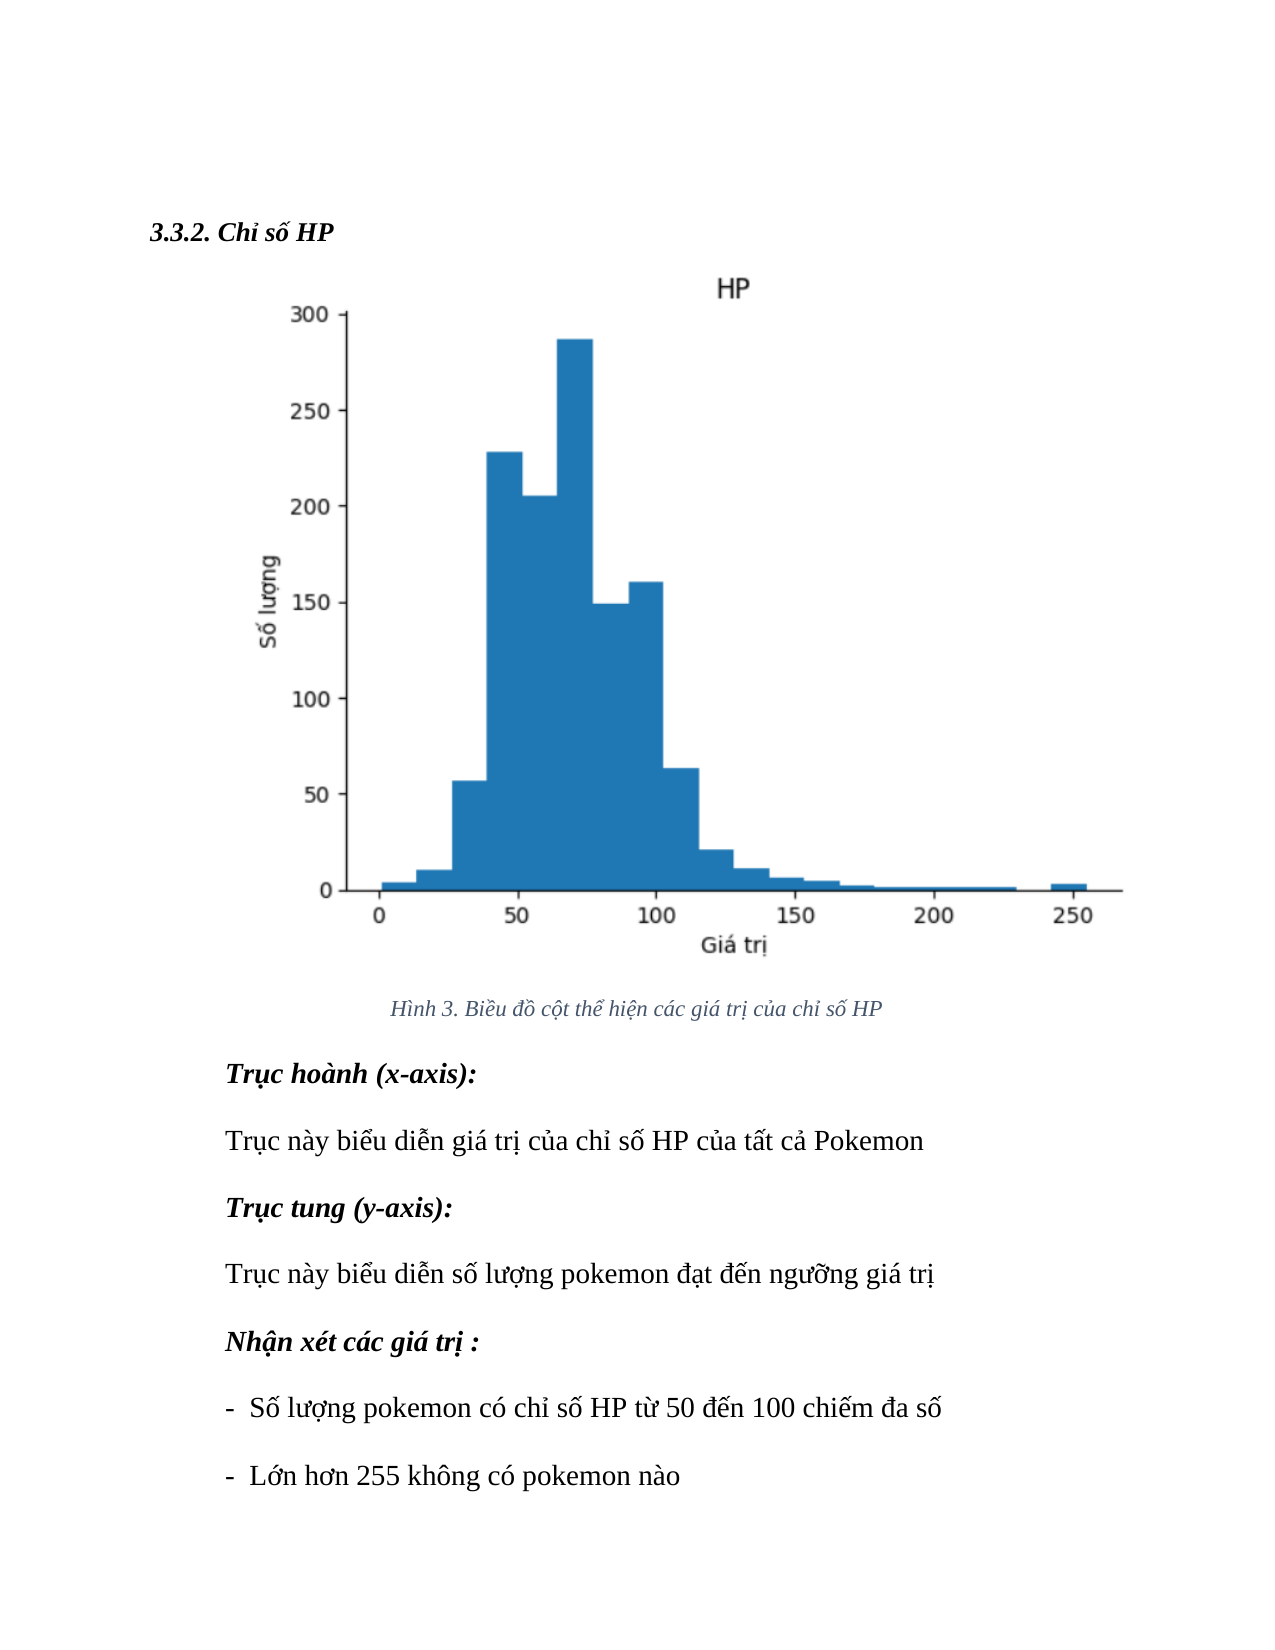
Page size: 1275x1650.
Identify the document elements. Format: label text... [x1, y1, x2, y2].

text Trục hoành (x-axis): [187, 1056, 1125, 1089]
text - Số lượng pokemon có chỉ số HP từ 50 đến 100 chiếm đa số [225, 1391, 1125, 1424]
text Trục này biểu diễn giá trị của chỉ số HP của tất cả Pokemon [187, 1123, 1125, 1156]
text Hình 3. Biều đồ cột thể hiện các giá trị của chỉ số HP [150, 995, 1125, 1022]
text - Lớn hơn 255 không có pokemon nào [225, 1458, 1125, 1491]
text Trục tung (y-axis): [187, 1190, 1125, 1223]
picture [225, 271, 1157, 962]
text Trục này biểu diễn số lượng pokemon đạt đến ngưỡng giá trị [225, 1257, 1125, 1290]
subtitle 3.3.2. Chỉ số HP [150, 222, 1125, 247]
text Nhận xét các giá trị : [225, 1324, 1125, 1357]
